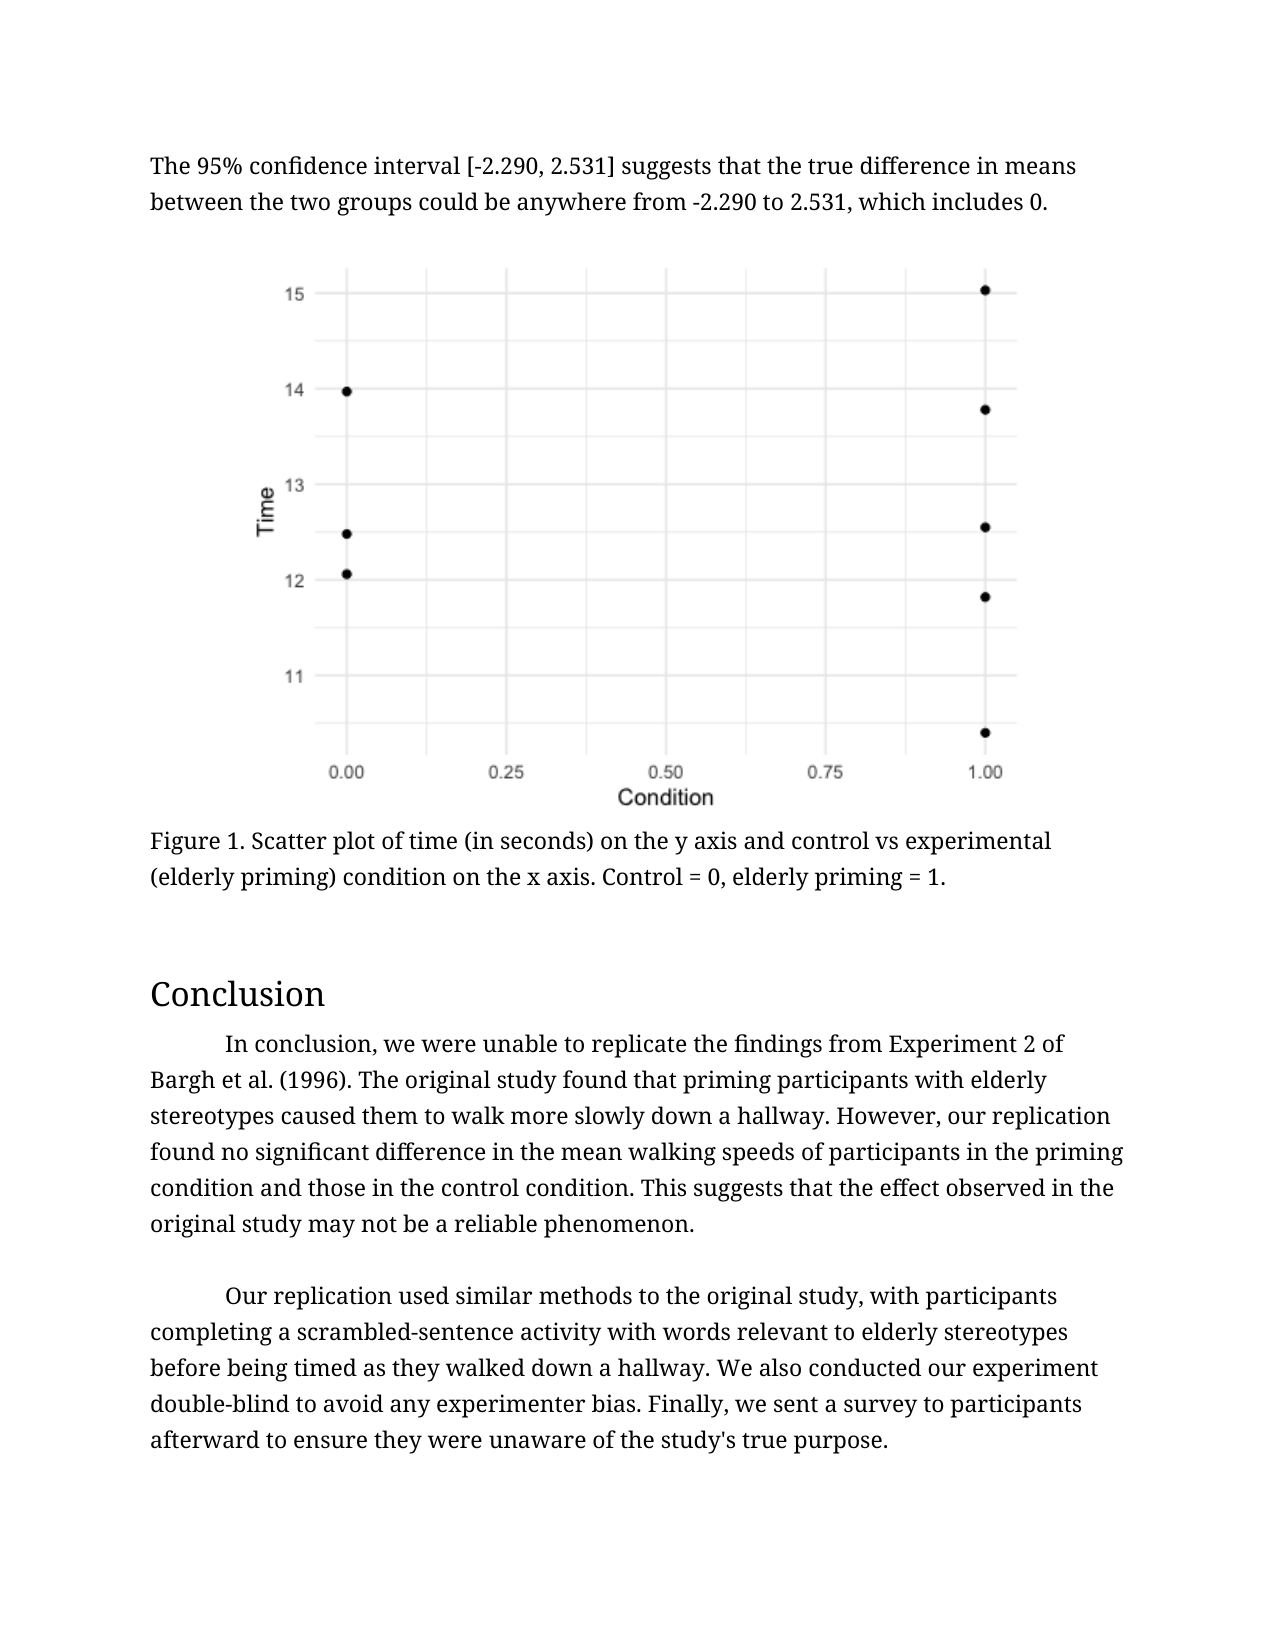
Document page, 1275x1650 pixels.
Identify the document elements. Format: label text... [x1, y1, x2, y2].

subtitle Conclusion [150, 970, 1125, 1016]
text In conclusion, we were unable to replicate the findings from Experiment 2 of Bargh et al. (1996). The original study found that priming participants with elderly stereotypes caused them to walk more slowly down a hallway. However, our replication found no significant difference in the mean walking speeds of participants in the priming condition and those in the control condition. This suggests that the effect observed in the original study may not be a reliable phenomenon. [150, 1028, 1125, 1239]
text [150, 150, 1125, 217]
text Our replication used similar methods to the original study, with participants completing a scrambled-sentence activity with words relevant to elderly stereotypes before being timed as they walked down a hallway. We also conducted our experiment double-blind to avoid any experimenter bias. Finally, we sent a survey to participants afterward to ensure they were unaware of the study's true purpose. [150, 1280, 1125, 1455]
picture [246, 257, 1029, 821]
text Figure 1. Scatter plot of time (in seconds) on the y axis and control vs experimental (elderly priming) condition on the x axis. Control = 0, elderly priming = 1. [150, 825, 1125, 892]
